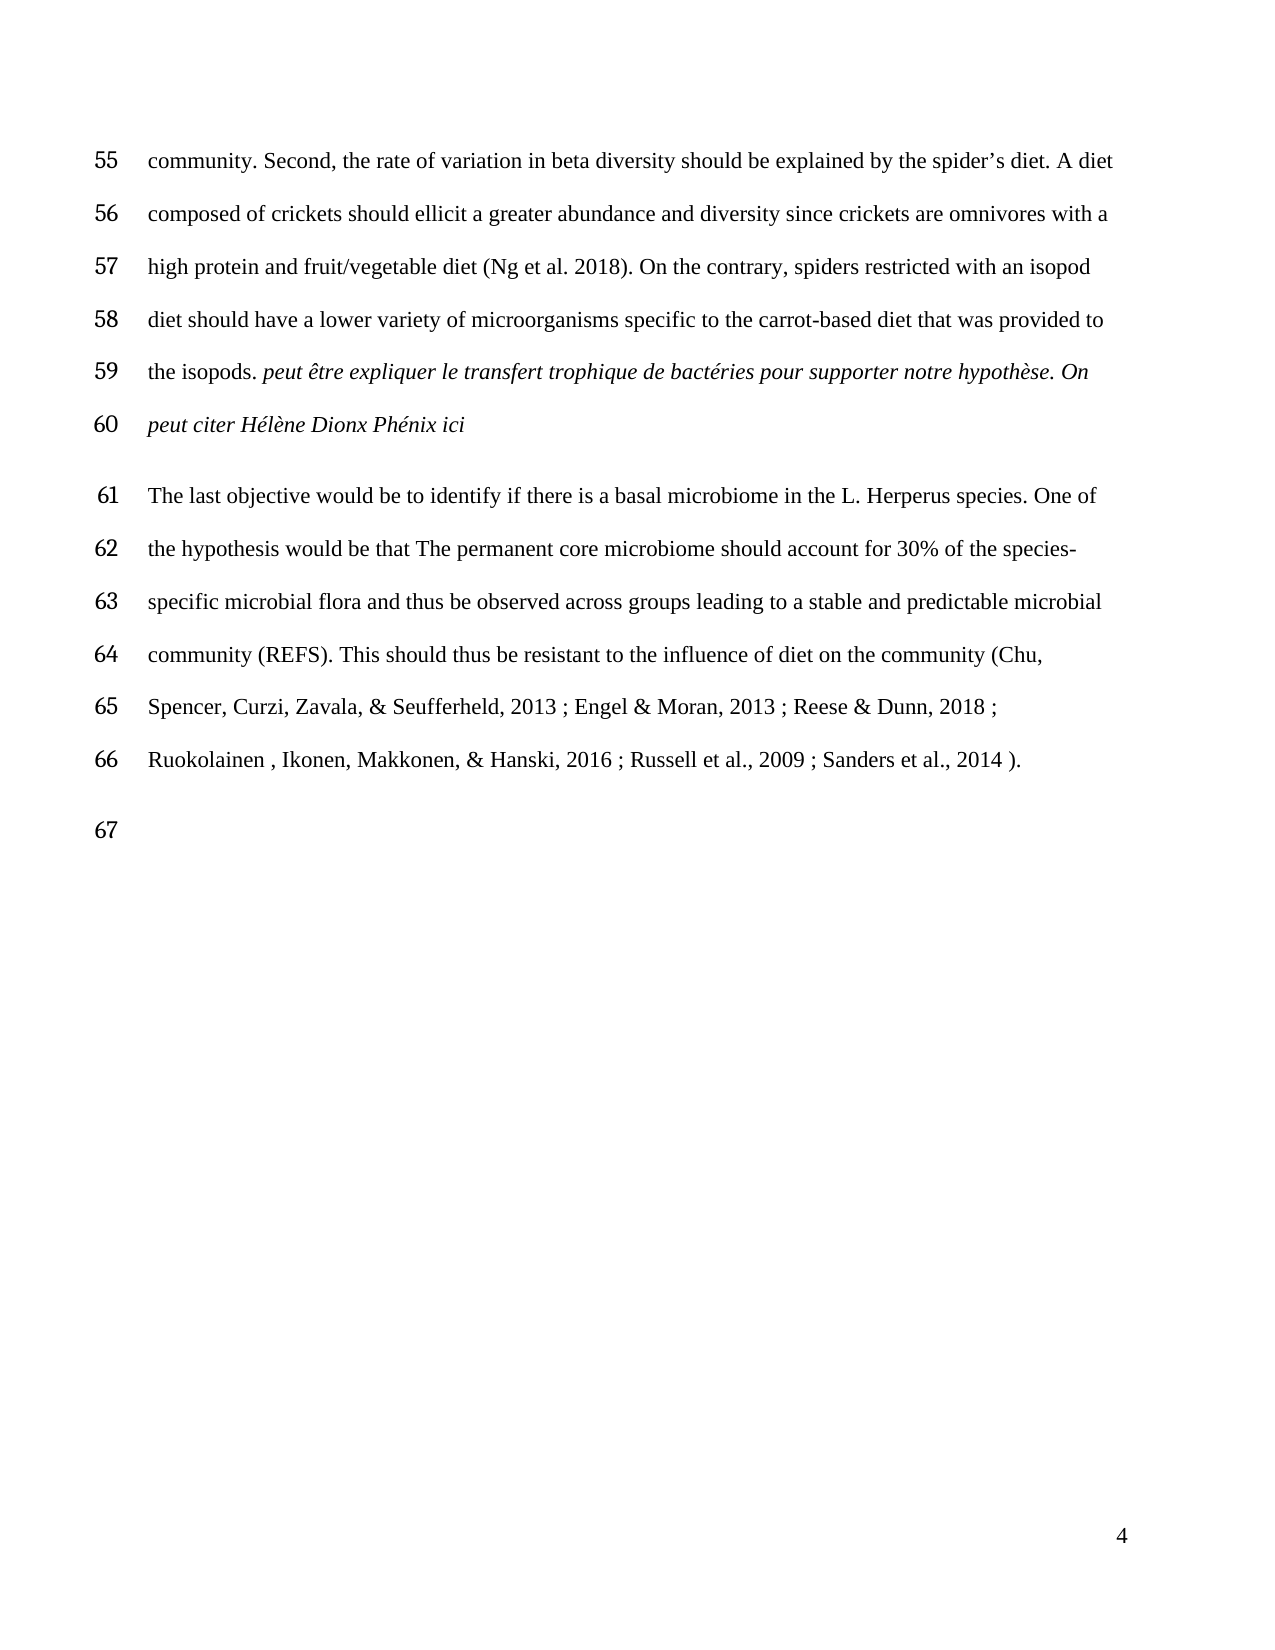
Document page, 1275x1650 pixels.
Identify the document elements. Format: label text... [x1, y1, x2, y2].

text The last objective would be to identify if there is a basal microbiome in the L. Herperus species. One of the hypothesis would be that The permanent core microbiome should account for 30% of the species-specific microbial flora and thus be observed across groups leading to a stable and predictable microbial community (REFS). This should thus be resistant to the influence of diet on the community (Chu, Spencer, Curzi, Zavala, & Seufferheld, 2013 ; Engel & Moran, 2013 ; Reese & Dunn, 2018 ; Ruokolainen , Ikonen, Makkonen, & Hanski, 2016 ; Russell et al., 2009 ; Sanders et al., 2014 ). [148, 483, 1127, 772]
